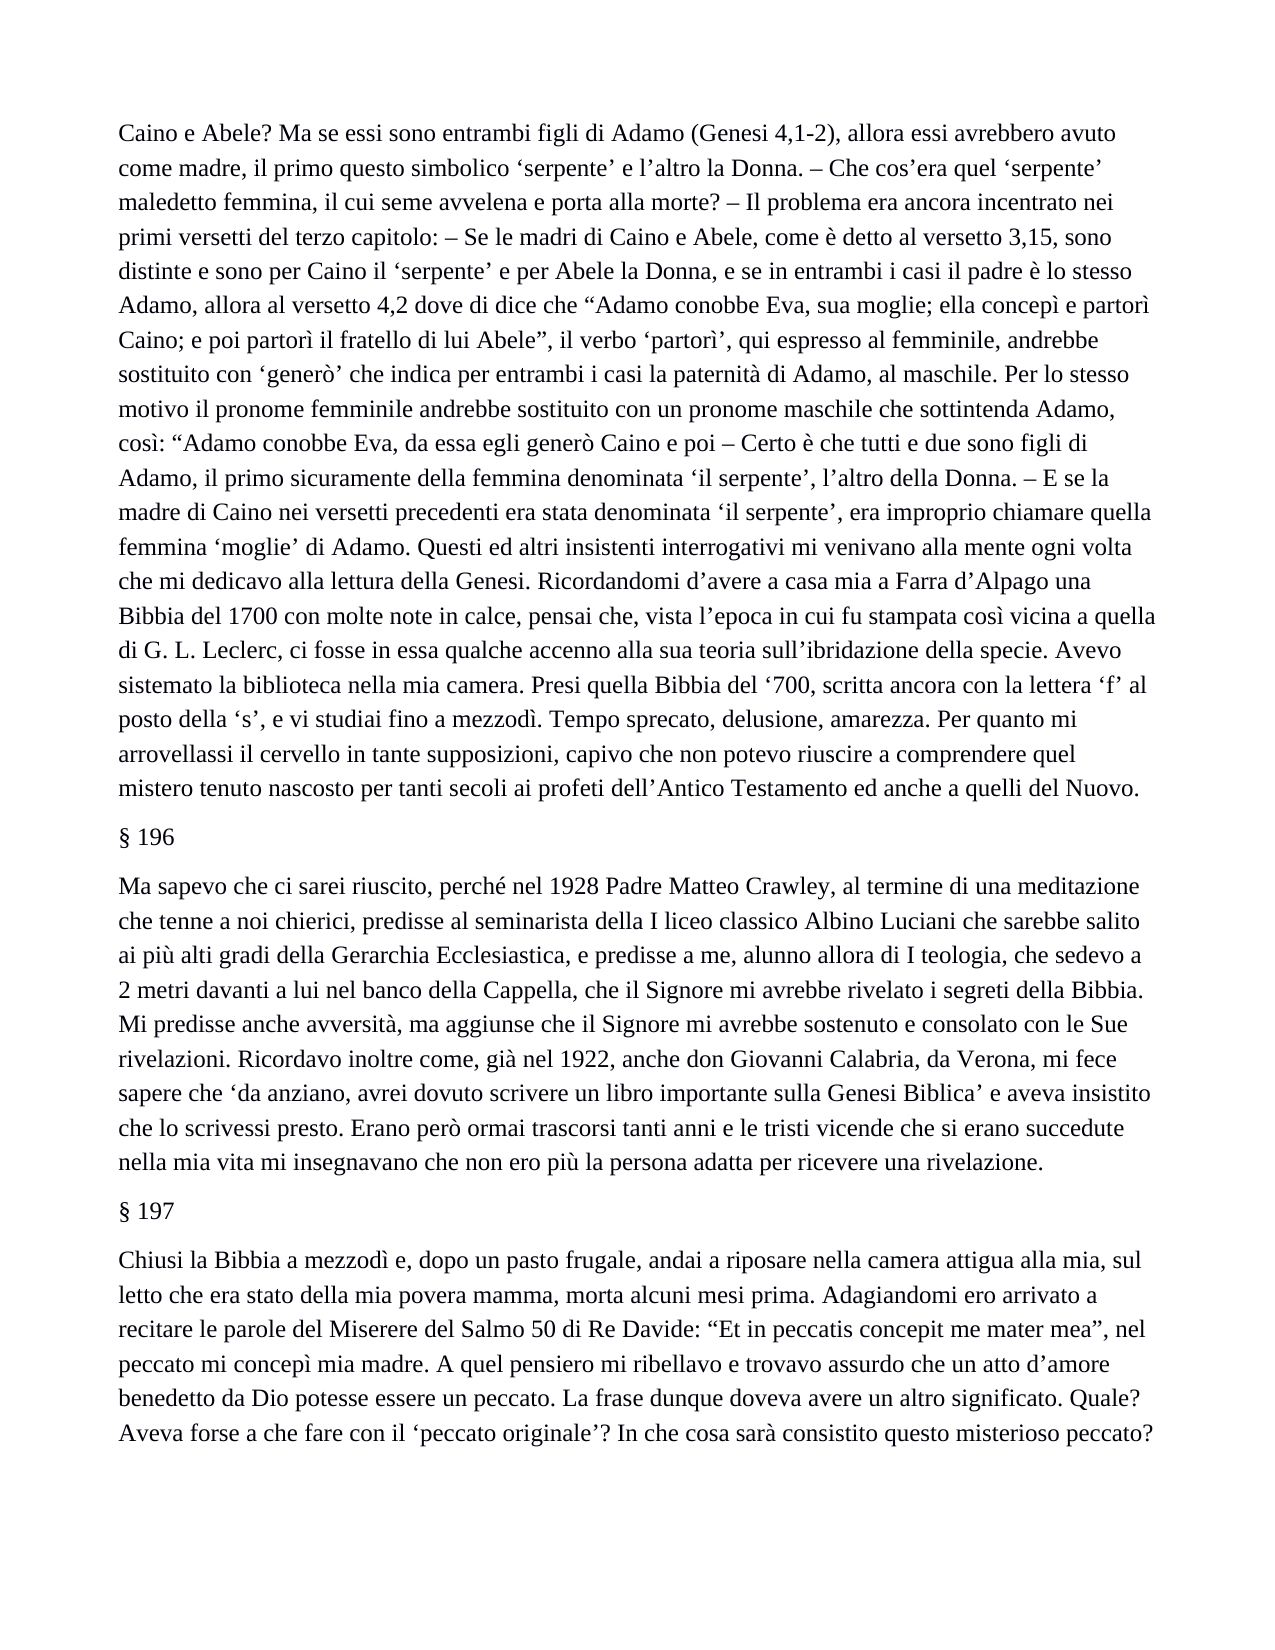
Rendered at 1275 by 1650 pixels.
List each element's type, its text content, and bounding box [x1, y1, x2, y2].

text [118, 1245, 1157, 1446]
text § 197 [118, 1196, 1157, 1225]
text Ma sapevo che ci sarei riuscito, perché nel 1928 Padre Matteo Crawley, al termine di una meditazione che tenne a noi chierici, predisse al seminarista della I liceo classico Albino Luciani che sarebbe salito ai più alti gradi della Gerarchia Ecclesiastica, e predisse a me, alunno allora di I teologia, che sedevo a 2 metri davanti a lui nel banco della Cappella, che il Signore mi avrebbe rivelato i segreti della Bibbia. Mi predisse anche avversità, ma aggiunse che il Signore mi avrebbe sostenuto e consolato con le Sue rivelazioni. Ricordavo inoltre come, già nel 1922, anche don Giovanni Calabria, da Verona, mi fece sapere che ‘da anziano, avrei dovuto scrivere un libro importante sulla Genesi Biblica’ e aveva insistito che lo scrivessi presto. Erano però ormai trascorsi tanti anni e le tristi vicende che si erano succedute nella mia vita mi insegnavano che non ero più la persona adatta per ricevere una rivelazione. [118, 871, 1157, 1176]
text § 196 [118, 822, 1157, 851]
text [118, 118, 1157, 802]
